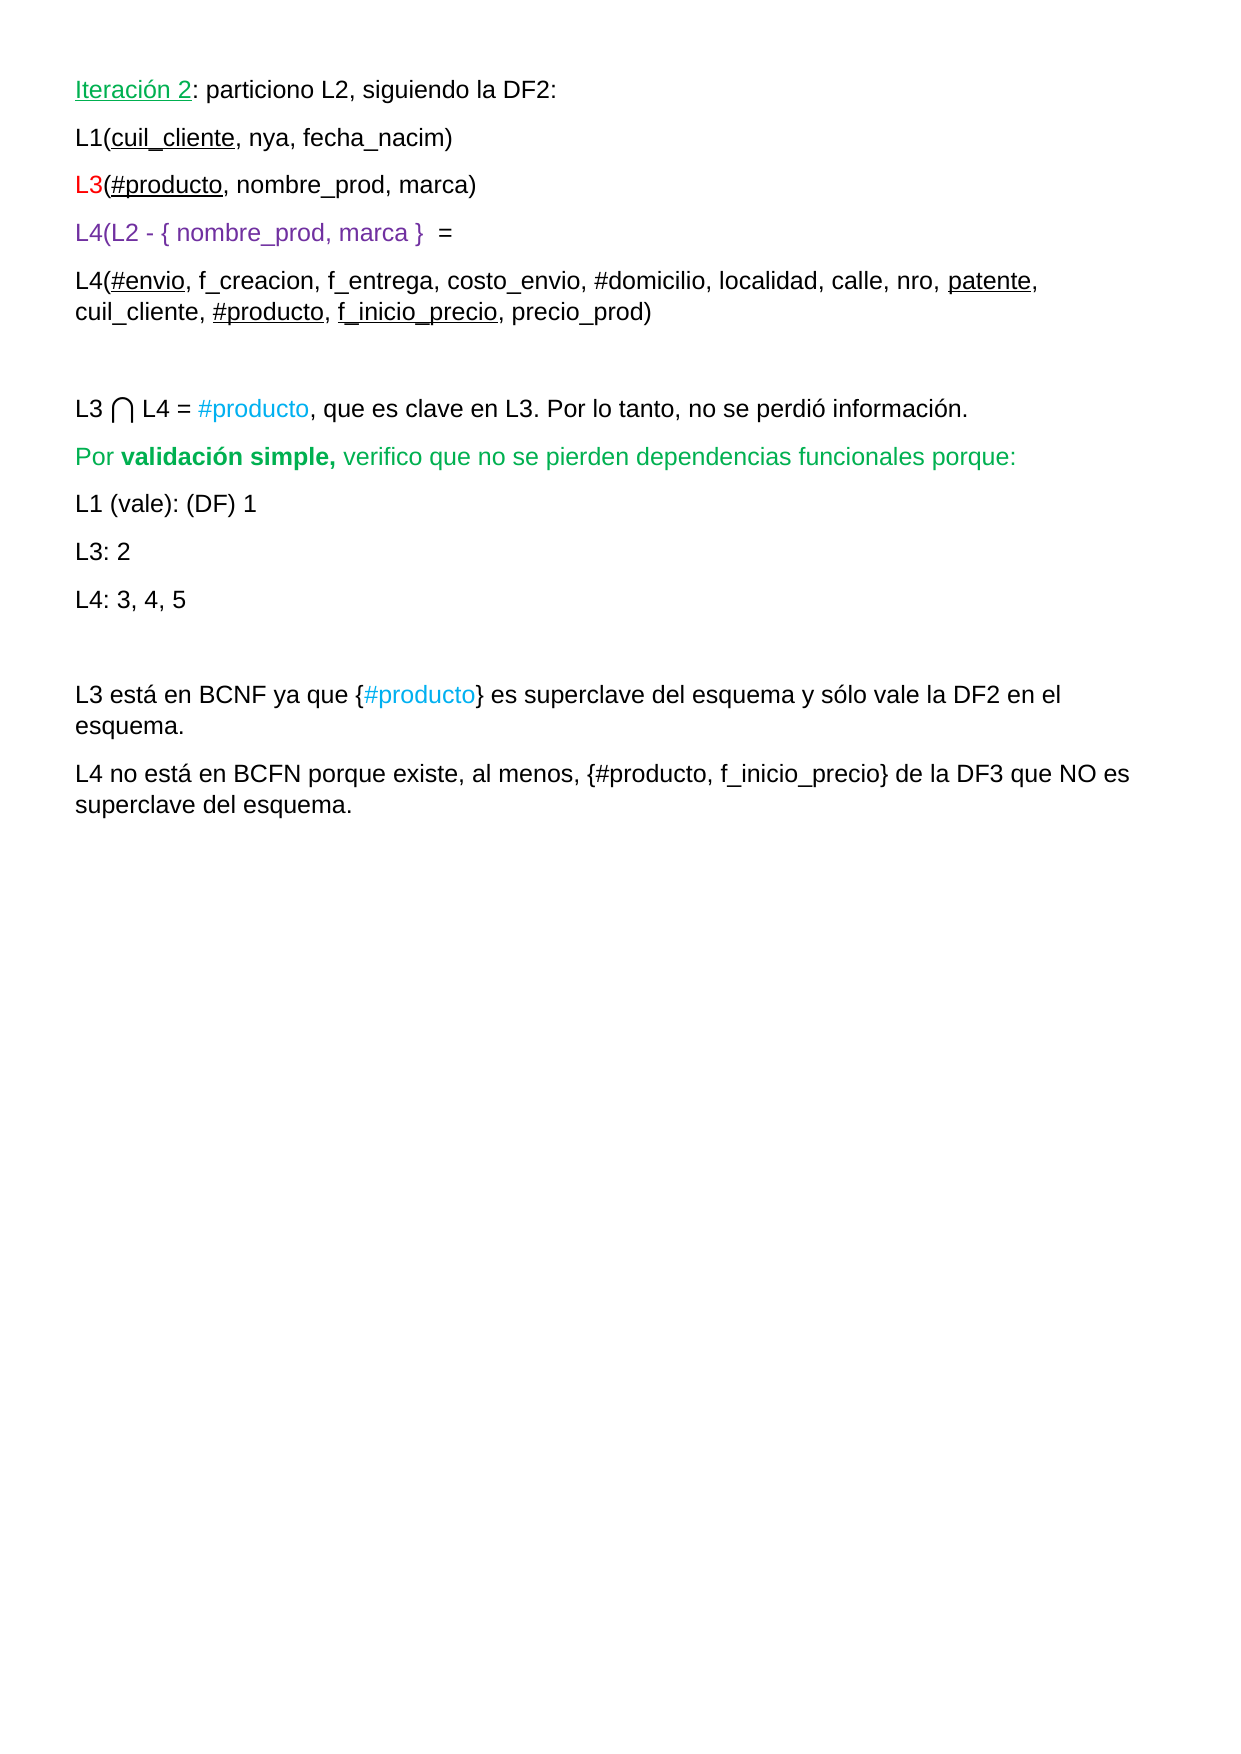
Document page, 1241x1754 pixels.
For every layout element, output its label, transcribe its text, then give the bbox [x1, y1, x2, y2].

text L4(L2 - { nombre_prod, marca } = [75, 218, 1165, 247]
text L1(cuil_cliente, nya, fecha_nacim) [75, 123, 1165, 151]
text L4(#envio, f_creacion, f_entrega, costo_envio, #domicilio, localidad, calle, nro, patente, cuil_cliente, #producto, f_inicio_precio, precio_prod) [75, 266, 1165, 326]
text L3 está en BCNF ya que {#producto} es superclave del esquema y sólo vale la DF2 en el esquema. [75, 680, 1165, 740]
text L1 (vale): (DF) 1 [75, 489, 1165, 518]
text L3(#producto, nombre_prod, marca) [75, 170, 1165, 199]
text L4 no está en BCFN porque existe, al menos, {#producto, f_inicio_precio} de la DF3 que NO es superclave del esquema. [75, 759, 1165, 818]
text L3: 2 [75, 537, 1165, 566]
text Iteración 2: particiono L2, siguiendo la DF2: [75, 75, 1165, 104]
text L4: 3, 4, 5 [75, 584, 1165, 613]
text Por validación simple, verifico que no se pierden dependencias funcionales porque: [75, 441, 1165, 470]
text L3 ⋂ L4 = #producto, que es clave en L3. Por lo tanto, no se perdió información. [75, 392, 1165, 422]
